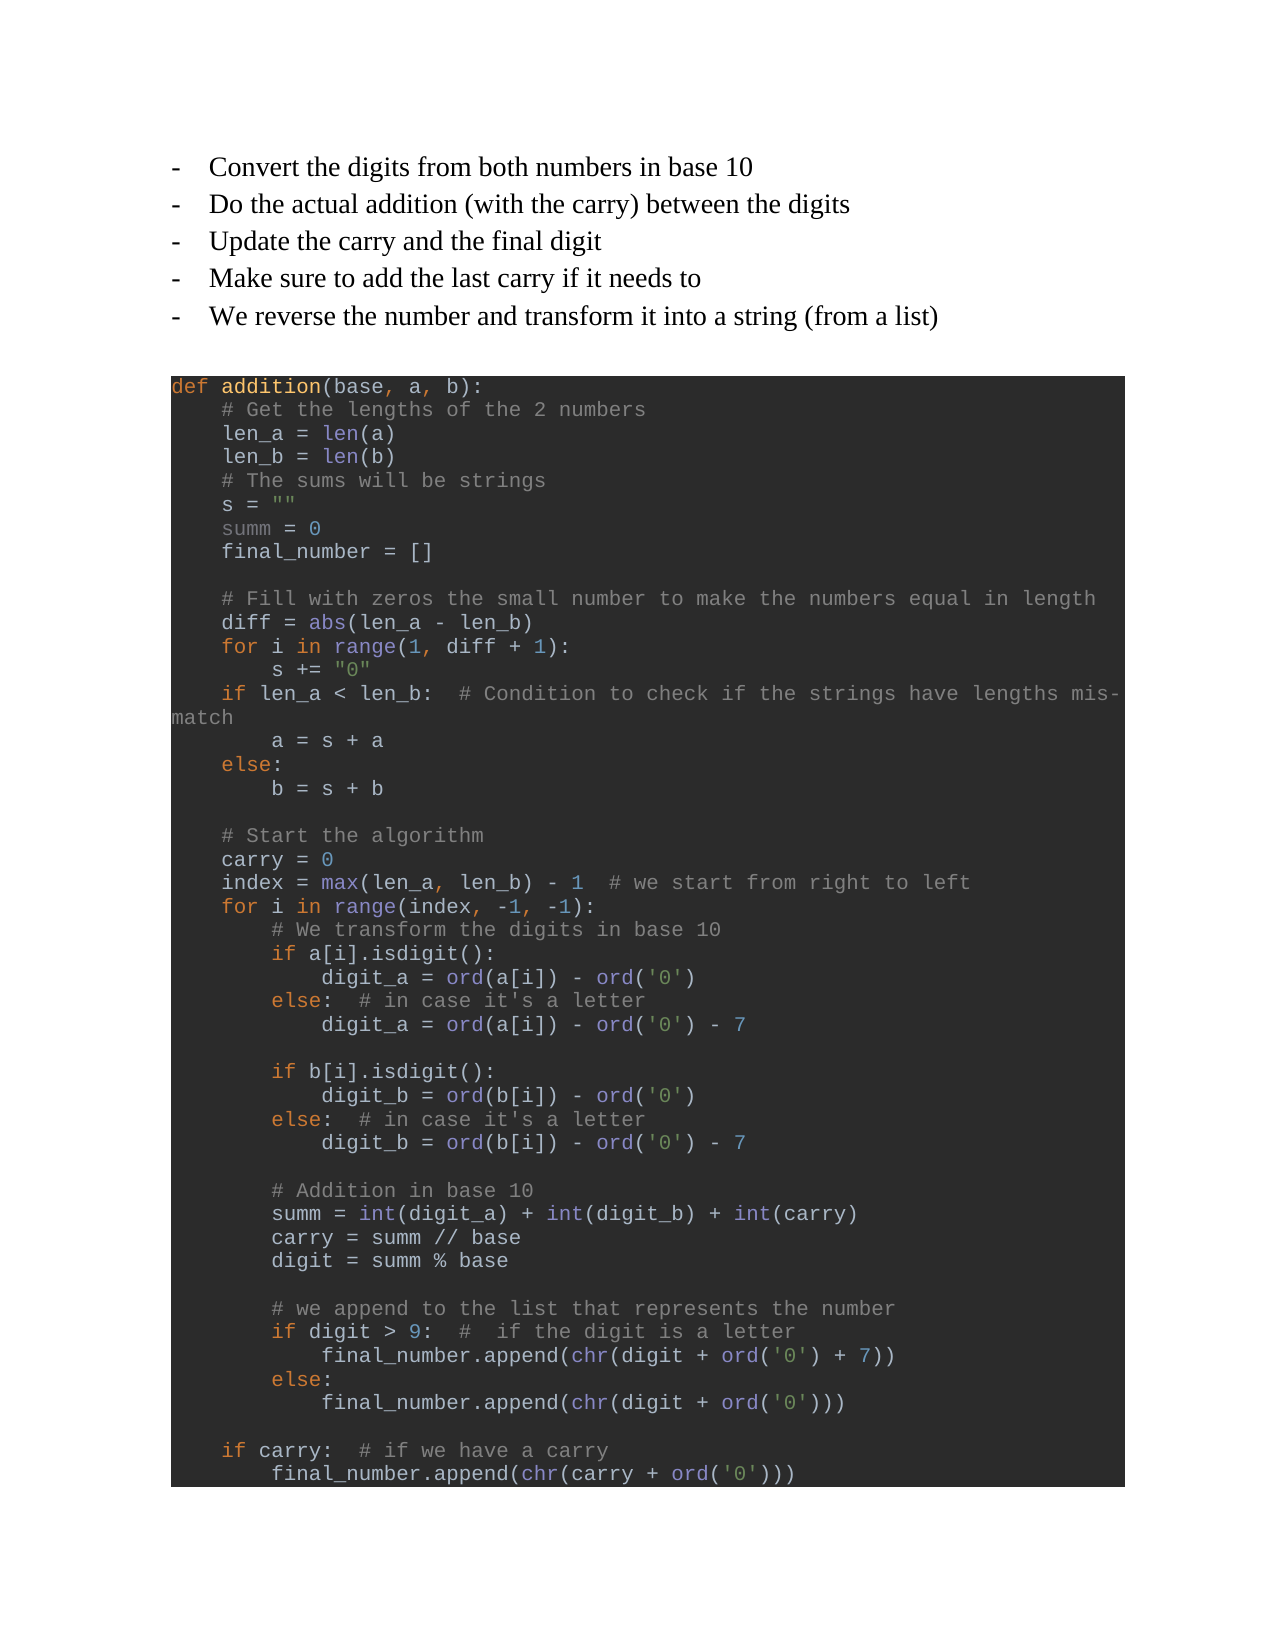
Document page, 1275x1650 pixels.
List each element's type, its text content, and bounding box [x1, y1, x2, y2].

list Convert the digits from both numbers in base 10 [171, 150, 1125, 182]
list Make sure to add the last carry if it needs to [171, 262, 1125, 294]
list Do the actual addition (with the carry) between the digits [171, 187, 1125, 219]
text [171, 376, 1125, 1487]
list We reverse the number and transform it into a string (from a list) [171, 299, 1125, 331]
list Update the carry and the final digit [171, 224, 1125, 257]
